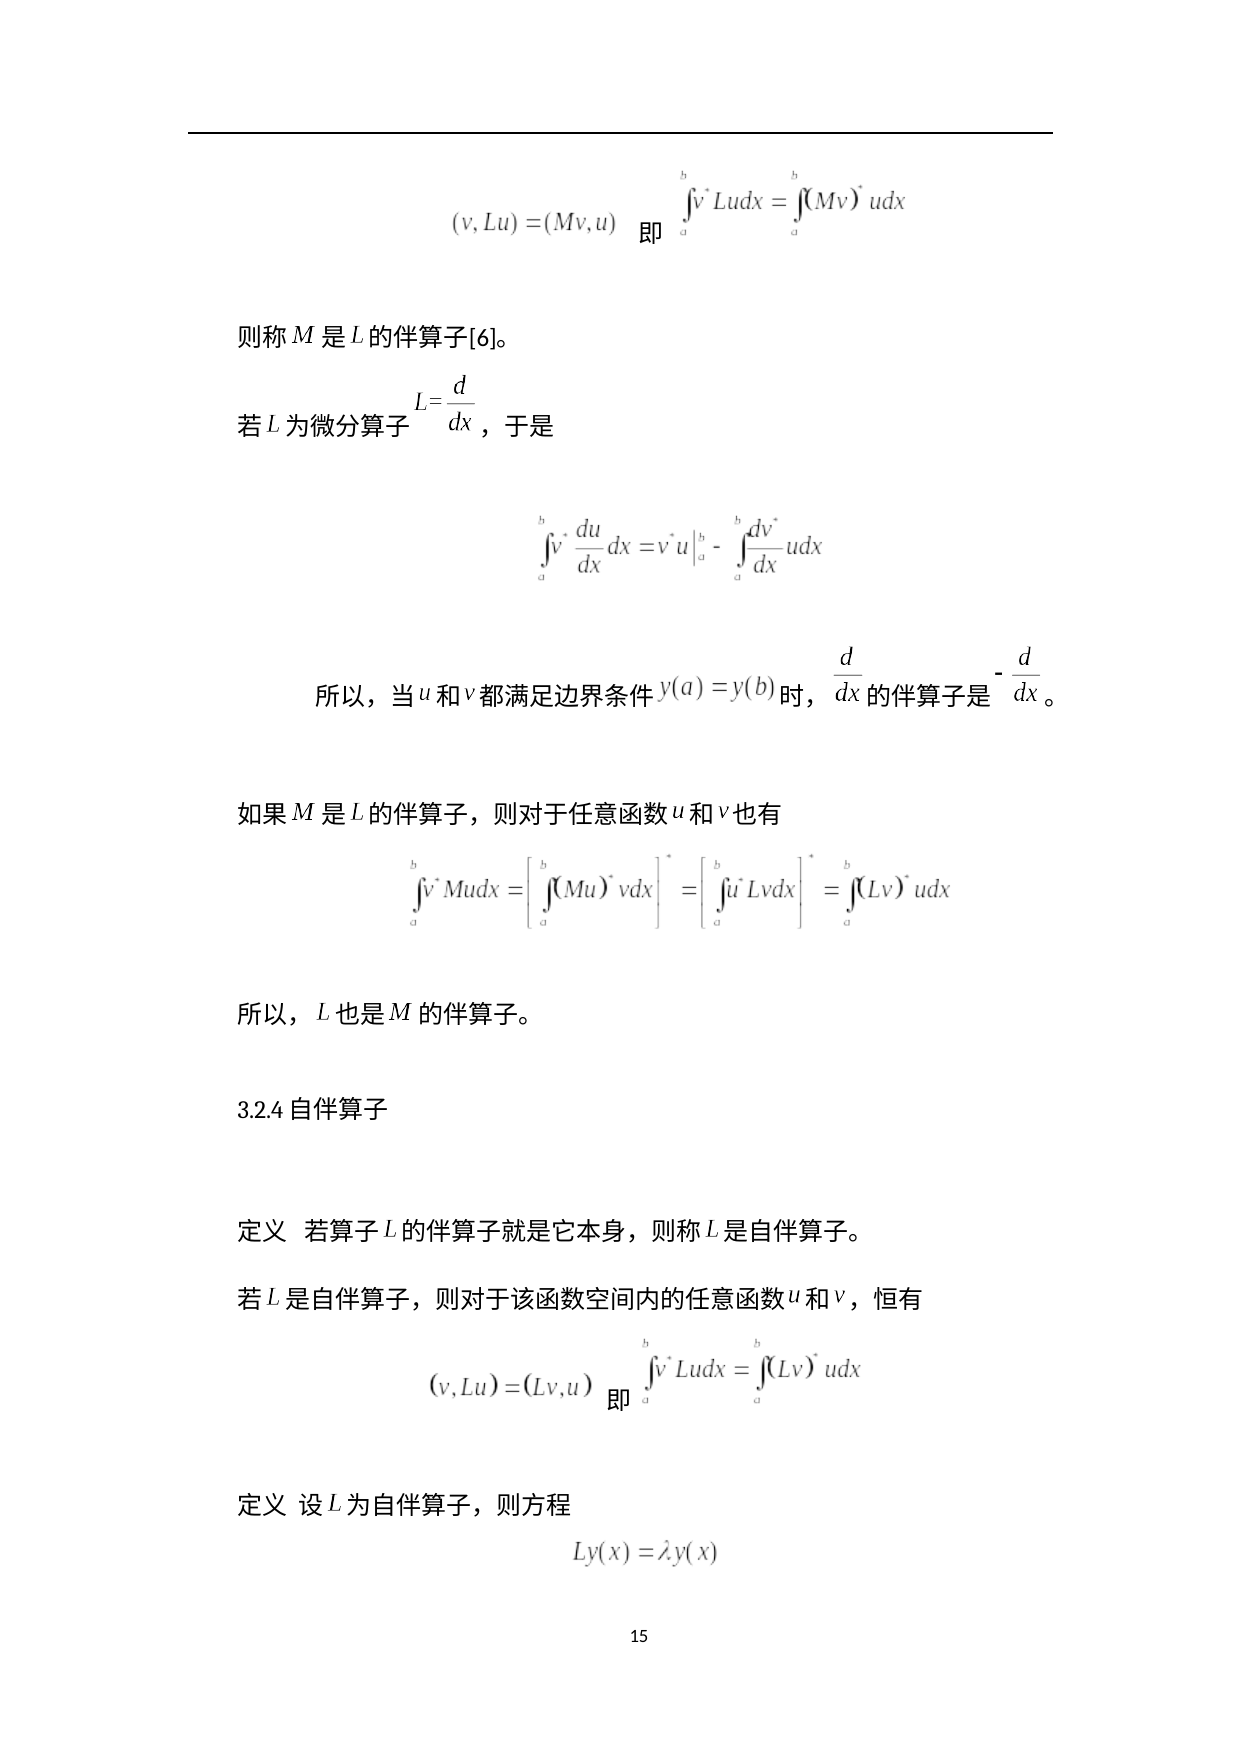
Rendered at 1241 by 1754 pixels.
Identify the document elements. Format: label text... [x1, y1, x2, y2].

list 即 [306, 164, 1053, 266]
text 如果是的伴算子，则对于任意函数和也有 [187, 778, 1053, 846]
text 定义 若算子的伴算子就是它本身，则称是自伴算子。 [187, 1195, 1053, 1263]
text 若是自伴算子，则对于该函数空间内的任意函数和，恒有 [187, 1263, 1053, 1331]
text 若为微分算子，于是 [187, 370, 1053, 472]
text 定义 设为自伴算子，则方程 [187, 1469, 1053, 1537]
text 所以，也是的伴算子。 [187, 979, 1053, 1047]
text 即 [187, 1331, 1053, 1433]
text 则称是的伴算子[6]。 [187, 302, 1053, 370]
list 所以，当和都满足边界条件时，的伴算子是。 [306, 640, 1053, 742]
subtitle 3.2.4自伴算子 [187, 1074, 1053, 1142]
